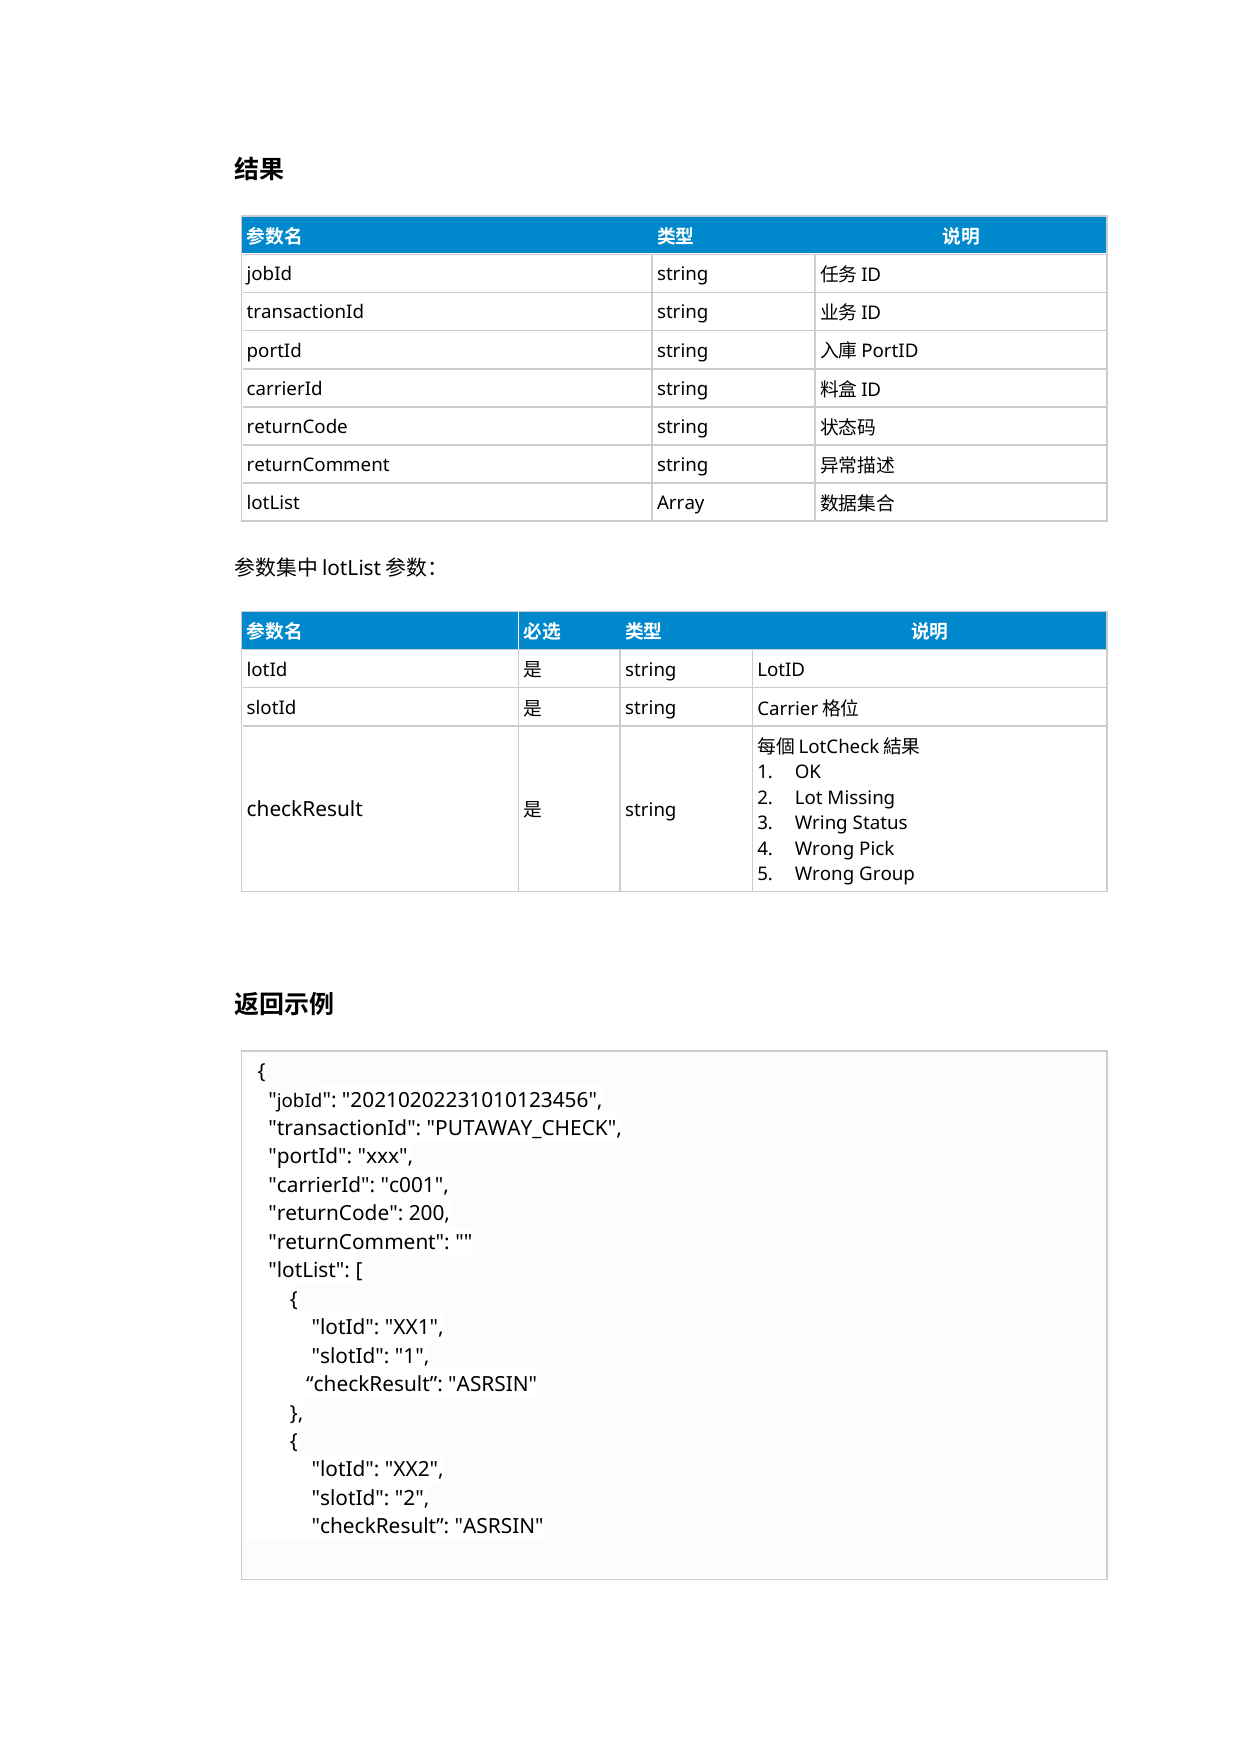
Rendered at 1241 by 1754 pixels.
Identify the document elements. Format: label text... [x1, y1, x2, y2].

table_cell string [653, 408, 814, 444]
table_header 说明 [815, 217, 1106, 253]
text 返回示例 [234, 985, 1053, 1021]
table_header 类型 [652, 217, 815, 253]
table_header 参数名 [242, 217, 652, 253]
table_header 类型 [620, 612, 752, 649]
table_cell 是 [519, 688, 619, 725]
table_header 参数名 [242, 612, 518, 649]
table_cell string [653, 293, 814, 330]
table_cell string [653, 255, 814, 292]
table_cell 每個LotCheck結果 OK Lot Missing Wring Status Wrong Pick Wrong Group [753, 727, 1106, 891]
table_header 必选 [519, 612, 620, 649]
table_cell carrierId [242, 369, 651, 406]
table_cell LotID [753, 650, 1106, 687]
table_cell checkResult [242, 726, 518, 891]
table_cell string [621, 688, 752, 725]
table_cell 数据集合 [816, 484, 1106, 520]
table_cell 是 [519, 727, 619, 891]
table_cell returnComment [242, 445, 651, 482]
table_cell transactionId [242, 293, 651, 330]
table_cell 是 [519, 650, 619, 687]
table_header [242, 1052, 1106, 1578]
table_cell string [621, 727, 752, 891]
table_cell lotId [242, 650, 518, 687]
table_cell string [621, 650, 752, 687]
table_cell 料盒ID [816, 370, 1106, 406]
table_cell 异常描述 [816, 446, 1106, 482]
table_cell slotId [242, 688, 518, 725]
table_cell returnCode [242, 407, 651, 444]
table_cell string [653, 446, 814, 482]
table_cell jobId [242, 255, 651, 292]
table_cell 状态码 [816, 408, 1106, 444]
table_cell 业务ID [816, 293, 1106, 330]
table_cell Carrier格位 [753, 688, 1106, 725]
table_cell Array [653, 484, 814, 520]
table_cell string [653, 370, 814, 406]
table_cell string [653, 331, 814, 368]
table_cell 入庫PortID [816, 331, 1106, 368]
table_header 说明 [752, 612, 1106, 649]
table_cell 任务ID [816, 255, 1106, 292]
text 结果 [234, 150, 1053, 186]
text 参数集中lotList参数： [234, 551, 1053, 581]
table_cell portId [242, 331, 651, 368]
table_cell lotList [242, 483, 651, 520]
